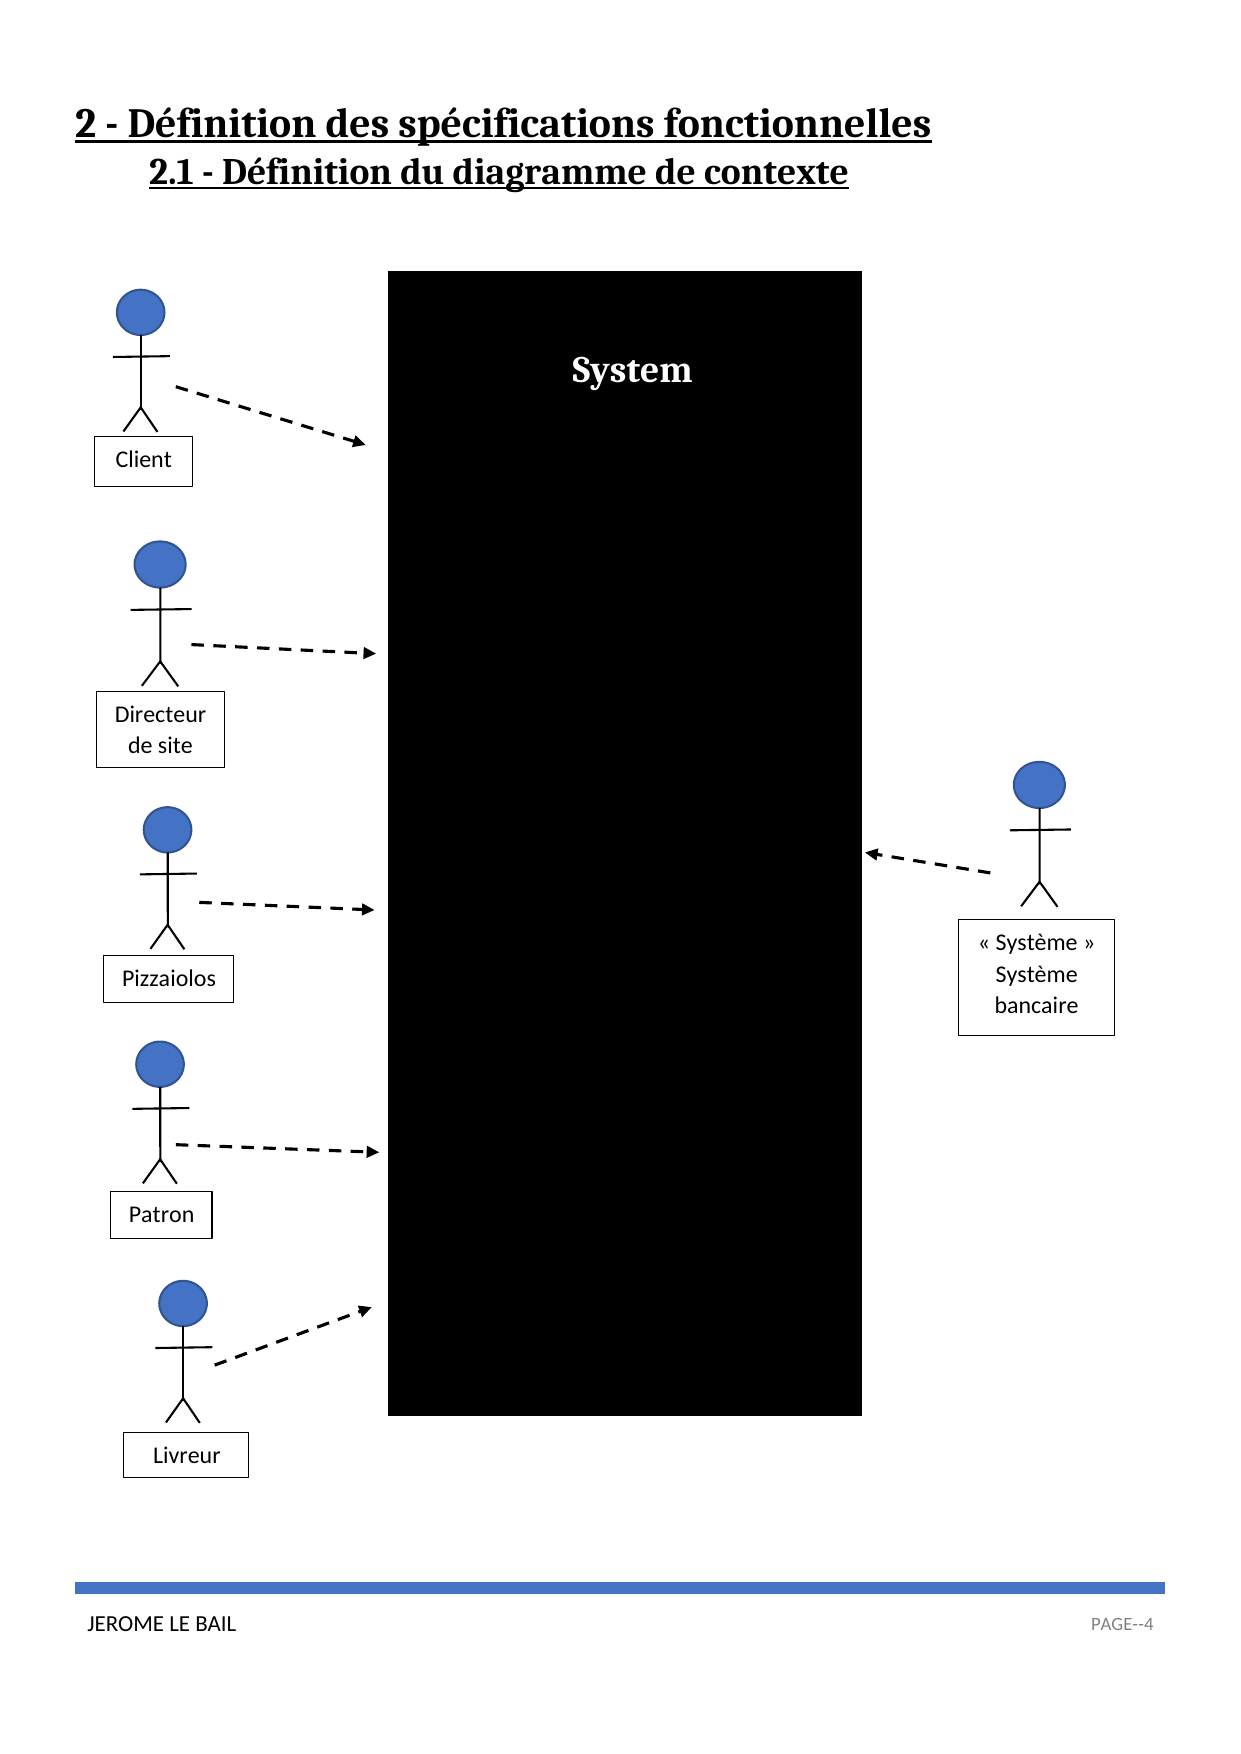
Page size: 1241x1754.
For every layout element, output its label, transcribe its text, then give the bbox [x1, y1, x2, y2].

subtitle 2.1 - Définition du diagramme de contexte [149, 151, 1165, 194]
subtitle 2 - Définition des spécifications fonctionnelles [75, 100, 1165, 148]
